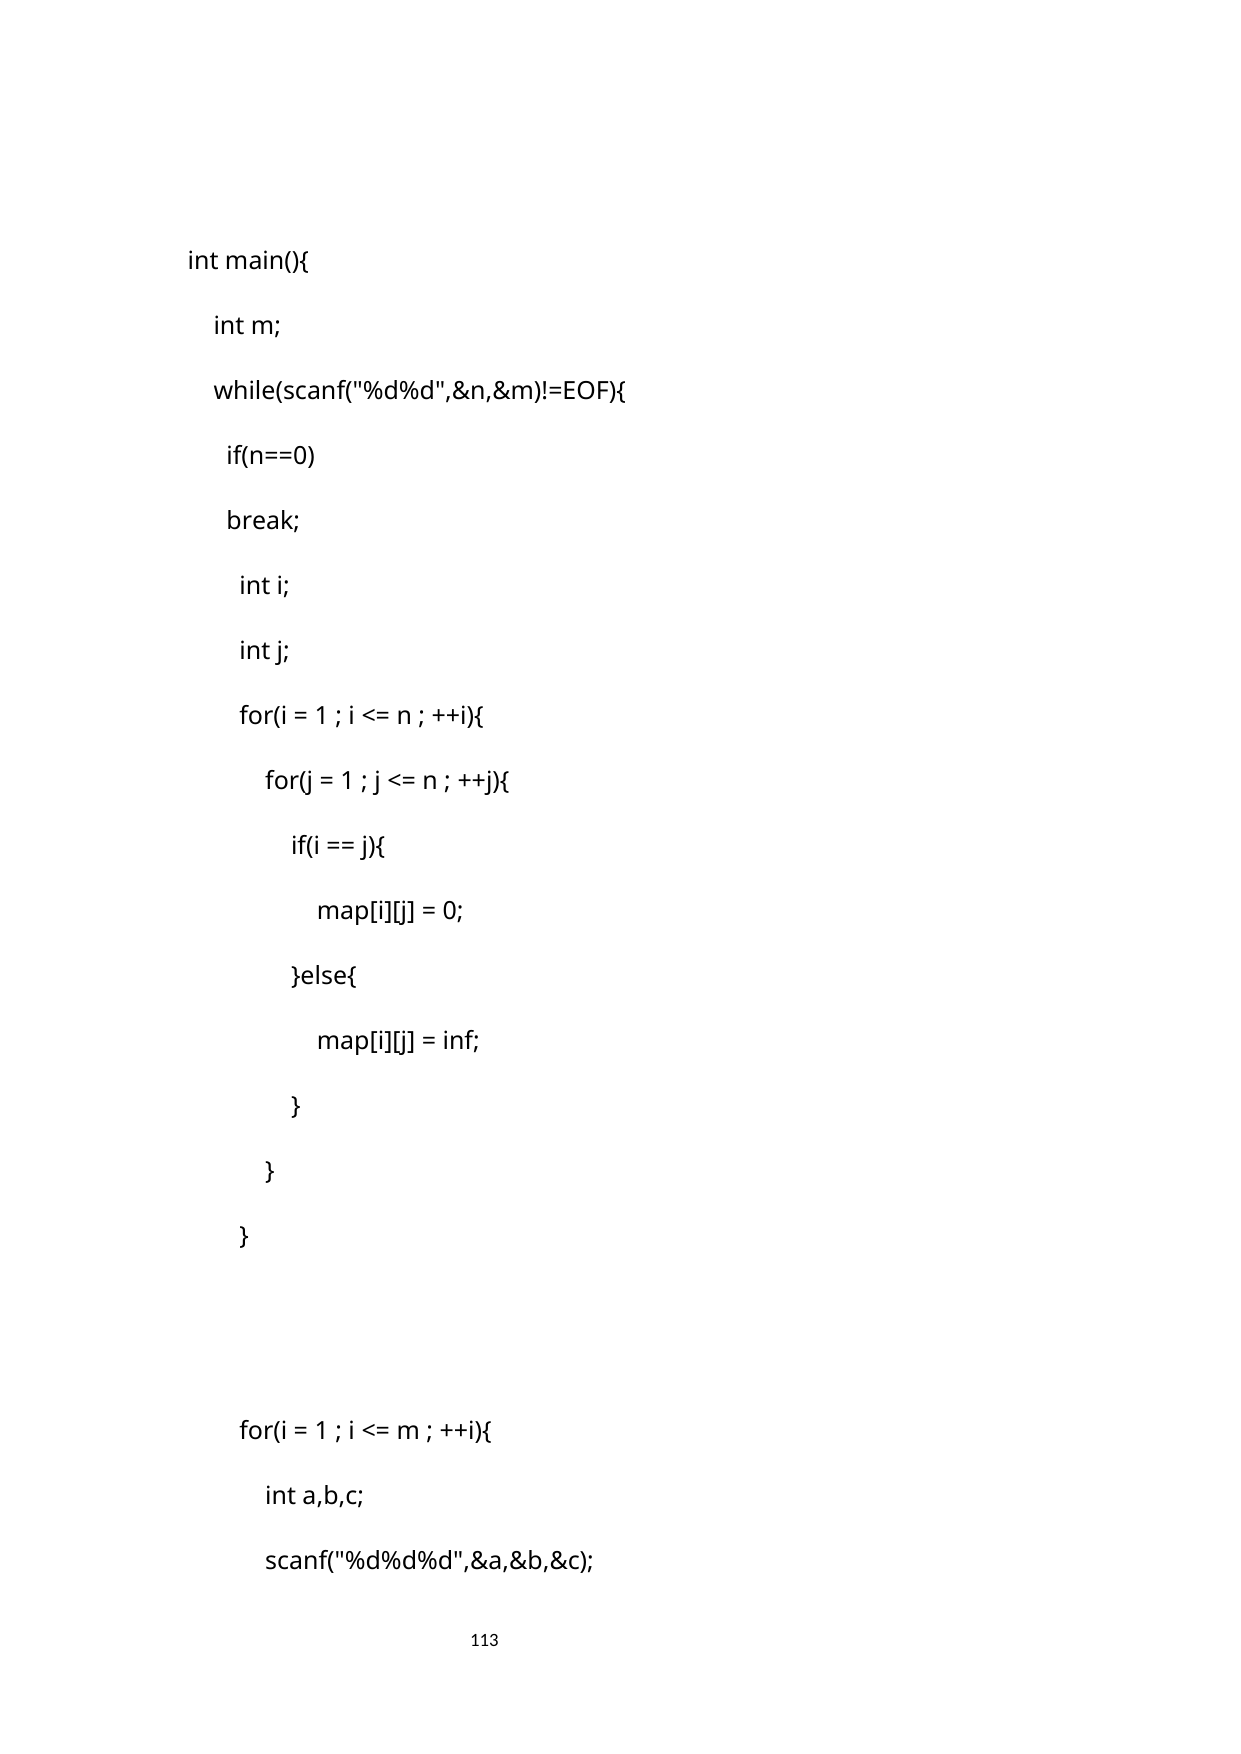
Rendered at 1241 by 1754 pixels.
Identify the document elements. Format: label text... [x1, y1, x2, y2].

text scanf("%d%d%d",&a,&b,&c); [187, 1527, 1053, 1592]
text int m; [187, 292, 1053, 357]
text while(scanf("%d%d",&n,&m)!=EOF){ [187, 357, 1053, 422]
text } [187, 1137, 1053, 1202]
text for(i = 1 ; i <= n ; ++i){ [187, 682, 1053, 747]
text if(n==0) [187, 422, 1053, 487]
text if(i == j){ [187, 812, 1053, 877]
text } [187, 1202, 1053, 1267]
text map[i][j] = 0; [187, 877, 1053, 942]
text int main(){ [187, 227, 1053, 292]
text int i; [187, 552, 1053, 617]
text for(i = 1 ; i <= m ; ++i){ [187, 1397, 1053, 1462]
text int j; [187, 617, 1053, 682]
text map[i][j] = inf; [187, 1007, 1053, 1072]
text int a,b,c; [187, 1462, 1053, 1527]
text }else{ [187, 942, 1053, 1007]
text for(j = 1 ; j <= n ; ++j){ [187, 747, 1053, 812]
text } [187, 1072, 1053, 1137]
text break; [187, 487, 1053, 552]
